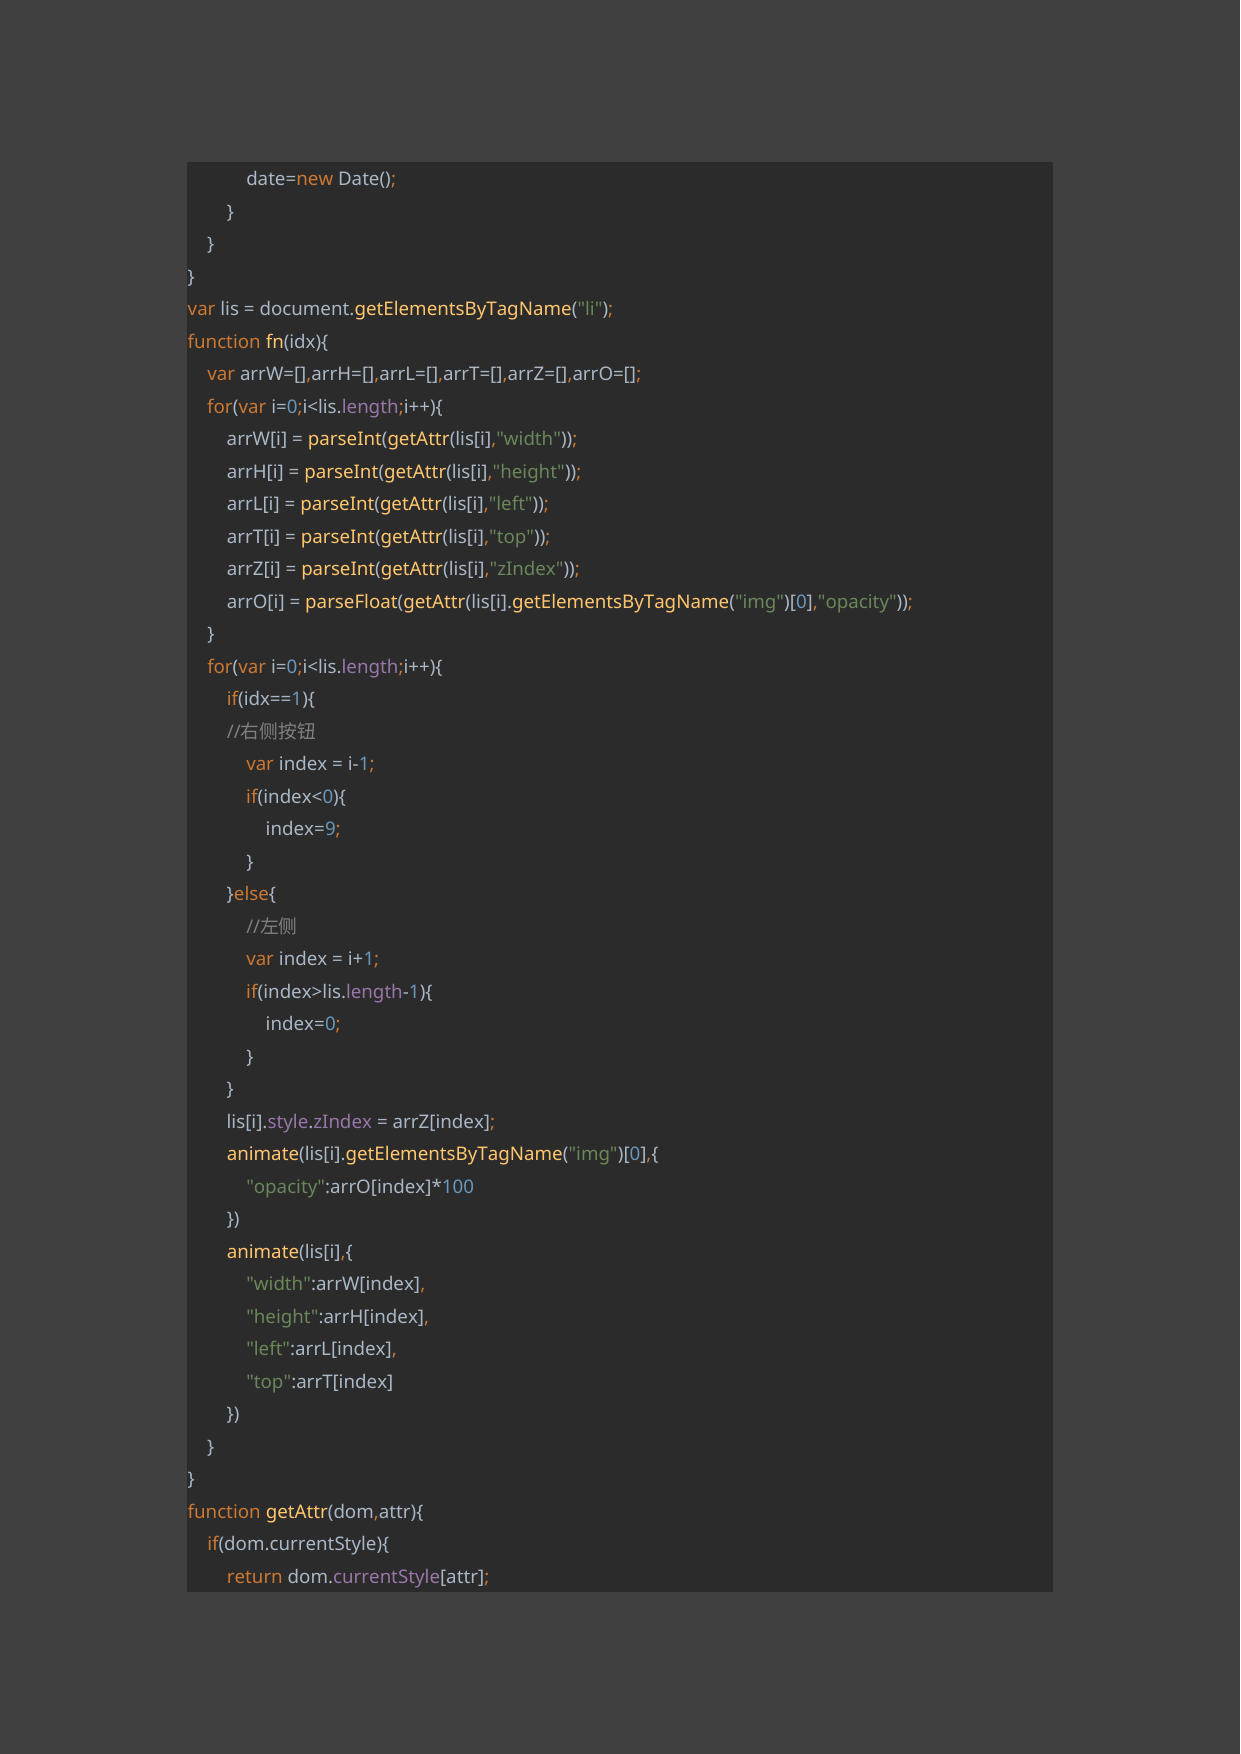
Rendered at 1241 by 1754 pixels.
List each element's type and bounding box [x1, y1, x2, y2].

text [187, 162, 1053, 1592]
